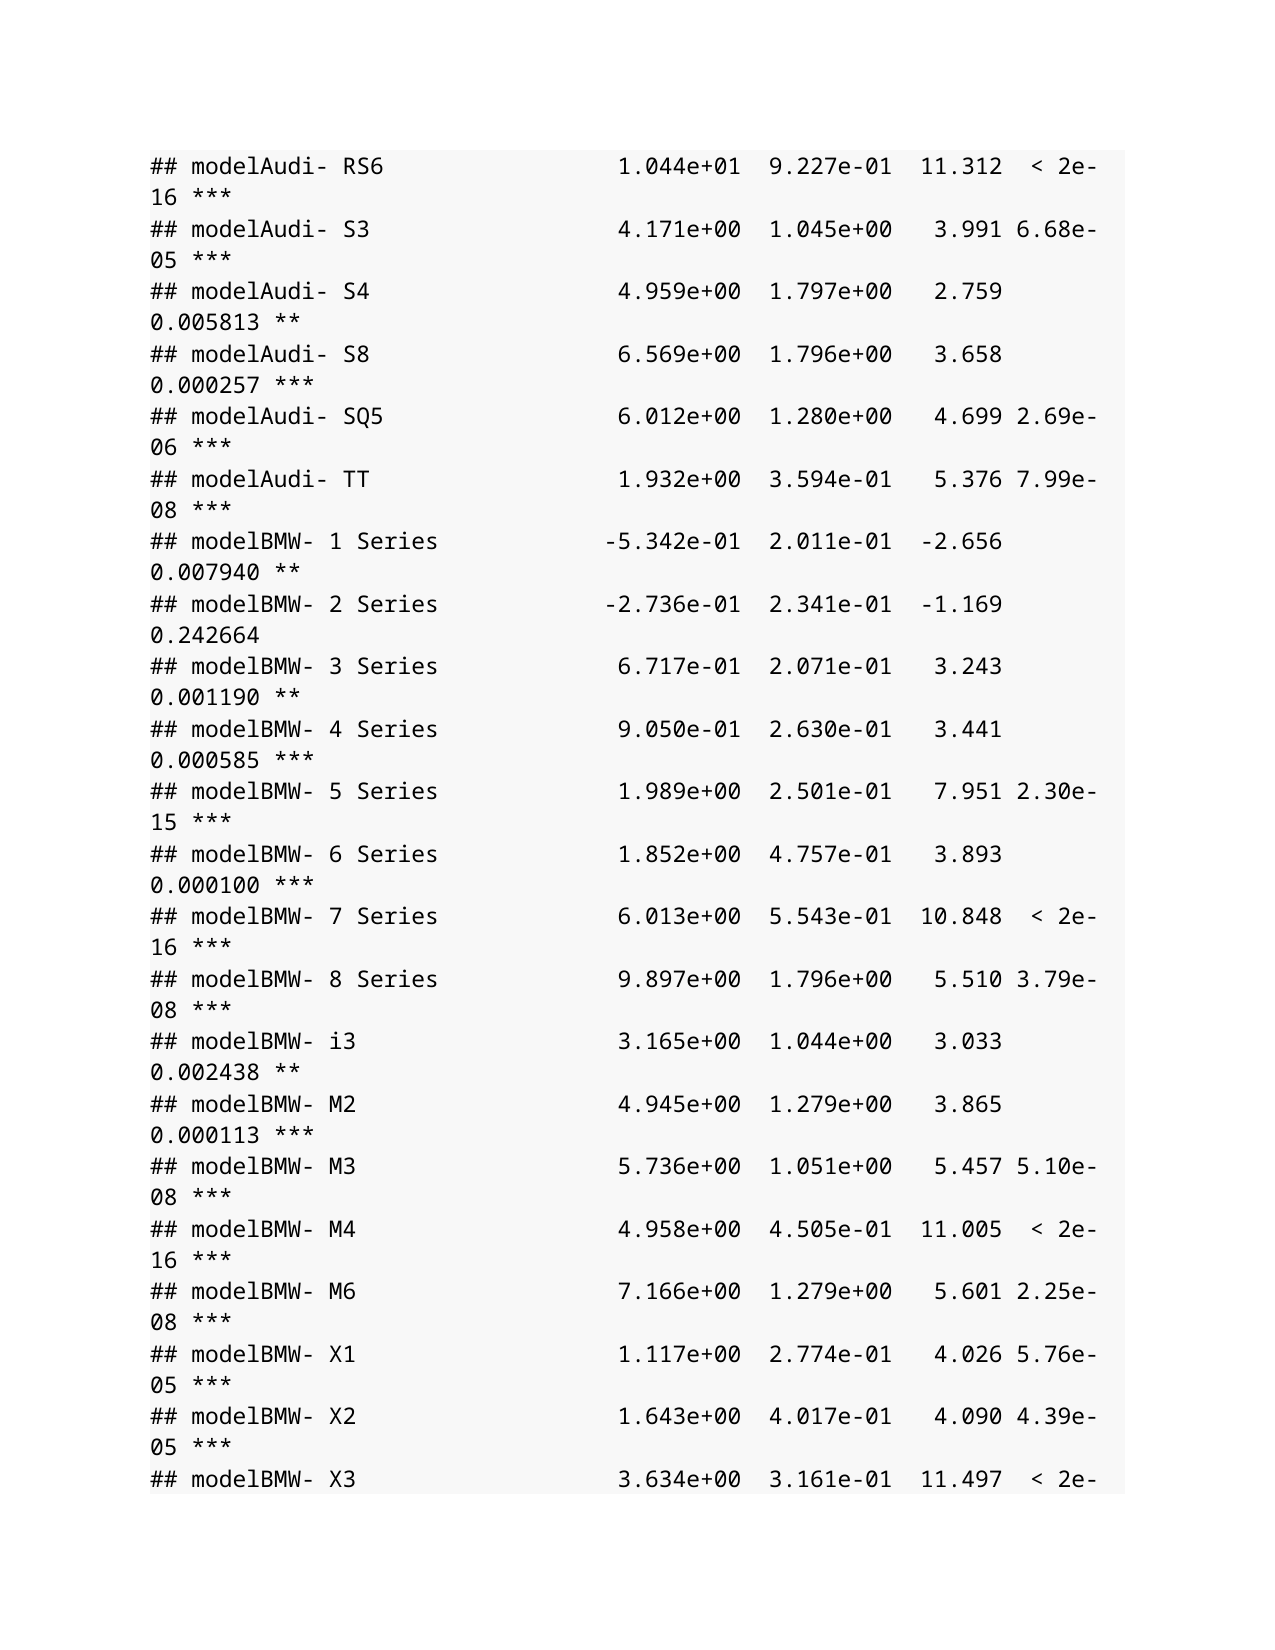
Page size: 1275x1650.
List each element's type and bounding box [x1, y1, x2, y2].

text [150, 150, 1125, 1494]
